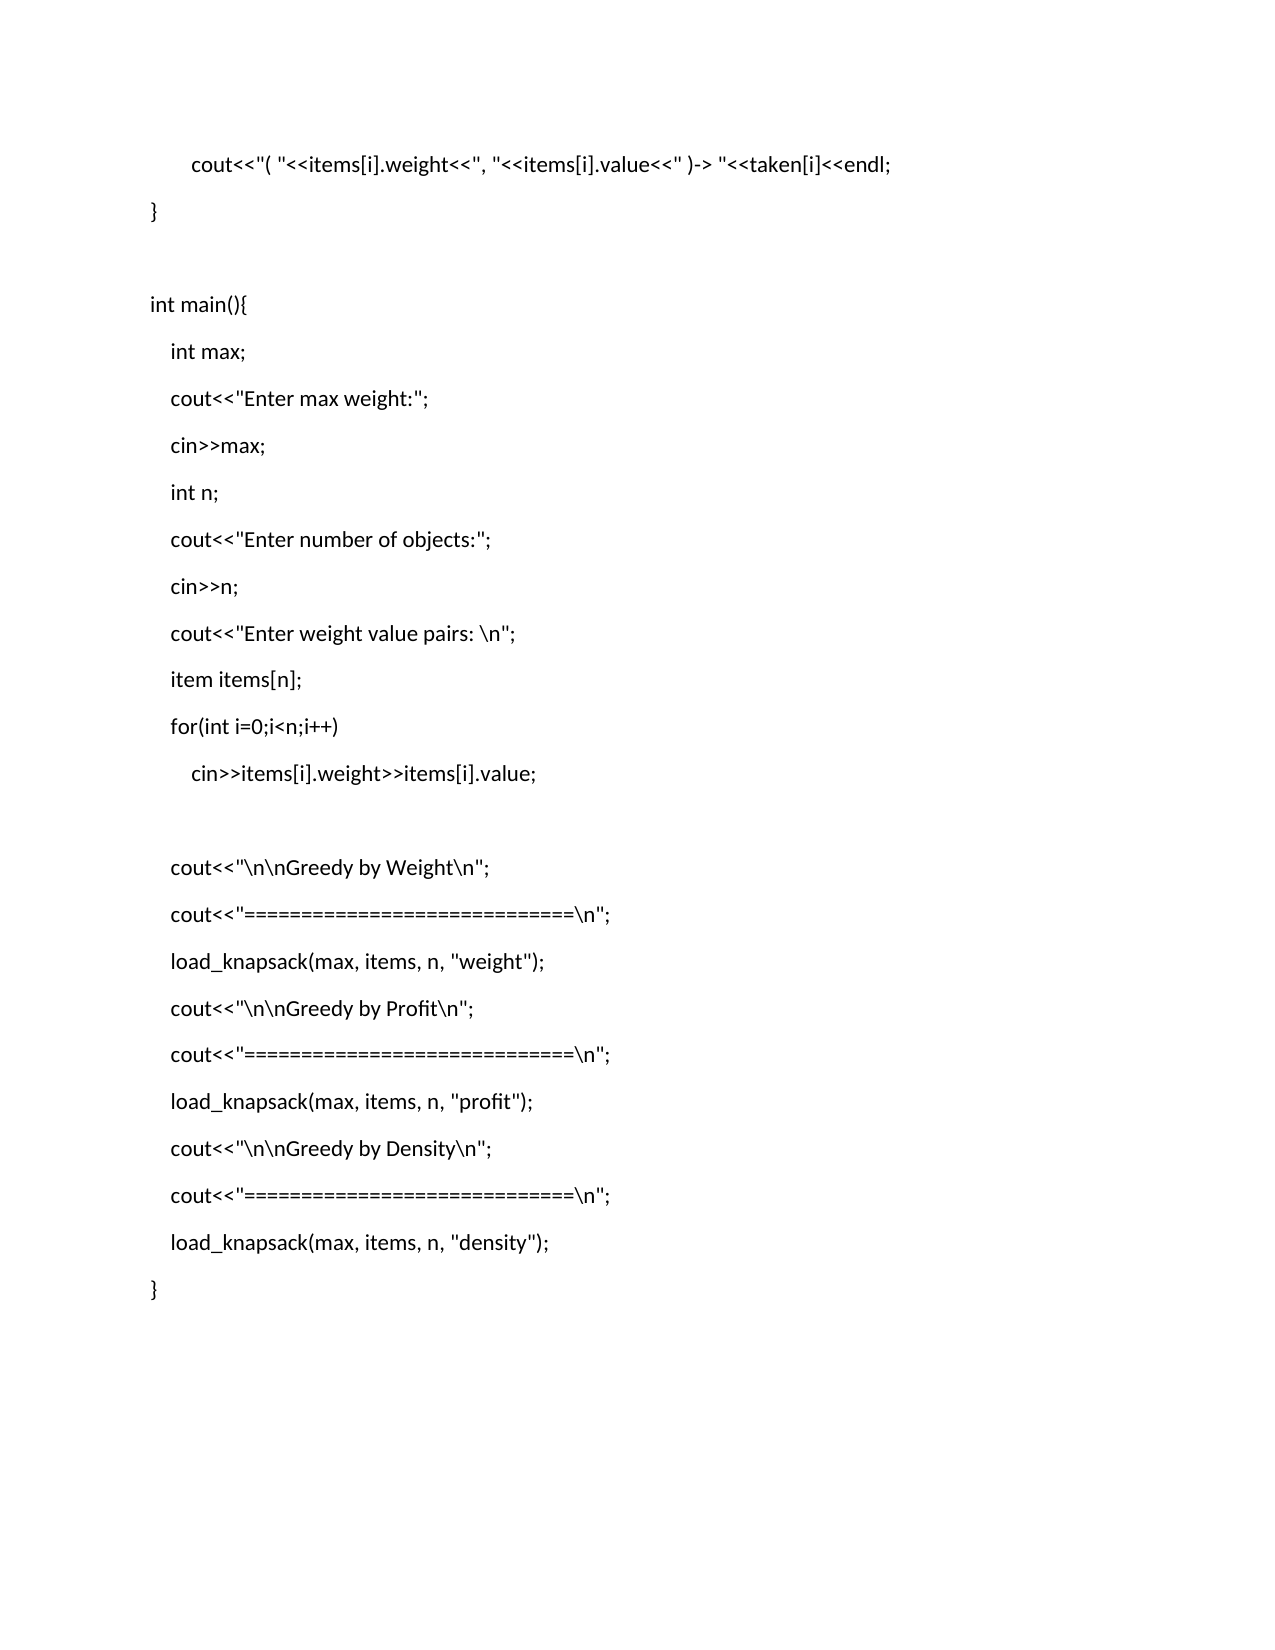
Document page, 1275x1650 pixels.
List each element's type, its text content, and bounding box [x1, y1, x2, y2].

text cin>>max; [150, 431, 1125, 459]
text cout<<"Enter number of objects:"; [150, 525, 1125, 553]
text cout<<"=============================\n"; [150, 1041, 1125, 1069]
text cout<<"Enter weight value pairs: \n"; [150, 619, 1125, 647]
text cout<<"=============================\n"; [150, 900, 1125, 928]
text int n; [150, 478, 1125, 506]
text cout<<"( "<<items[i].weight<<", "<<items[i].value<<" )-> "<<taken[i]<<endl; [150, 150, 1125, 178]
text load_knapsack(max, items, n, "profit"); [150, 1087, 1125, 1116]
text cout<<"\n\nGreedy by Profit\n"; [150, 994, 1125, 1022]
text } [150, 197, 1125, 225]
text for(int i=0;i<n;i++) [150, 712, 1125, 741]
text int main(){ [150, 291, 1125, 319]
text cout<<"\n\nGreedy by Density\n"; [150, 1134, 1125, 1162]
text cout<<"\n\nGreedy by Weight\n"; [150, 853, 1125, 881]
text cout<<"=============================\n"; [150, 1181, 1125, 1209]
text cin>>n; [150, 572, 1125, 600]
text int max; [150, 337, 1125, 366]
text cin>>items[i].weight>>items[i].value; [150, 759, 1125, 787]
text } [150, 1275, 1125, 1303]
text cout<<"Enter max weight:"; [150, 384, 1125, 412]
text load_knapsack(max, items, n, "density"); [150, 1228, 1125, 1256]
text load_knapsack(max, items, n, "weight"); [150, 947, 1125, 975]
text item items[n]; [150, 666, 1125, 694]
